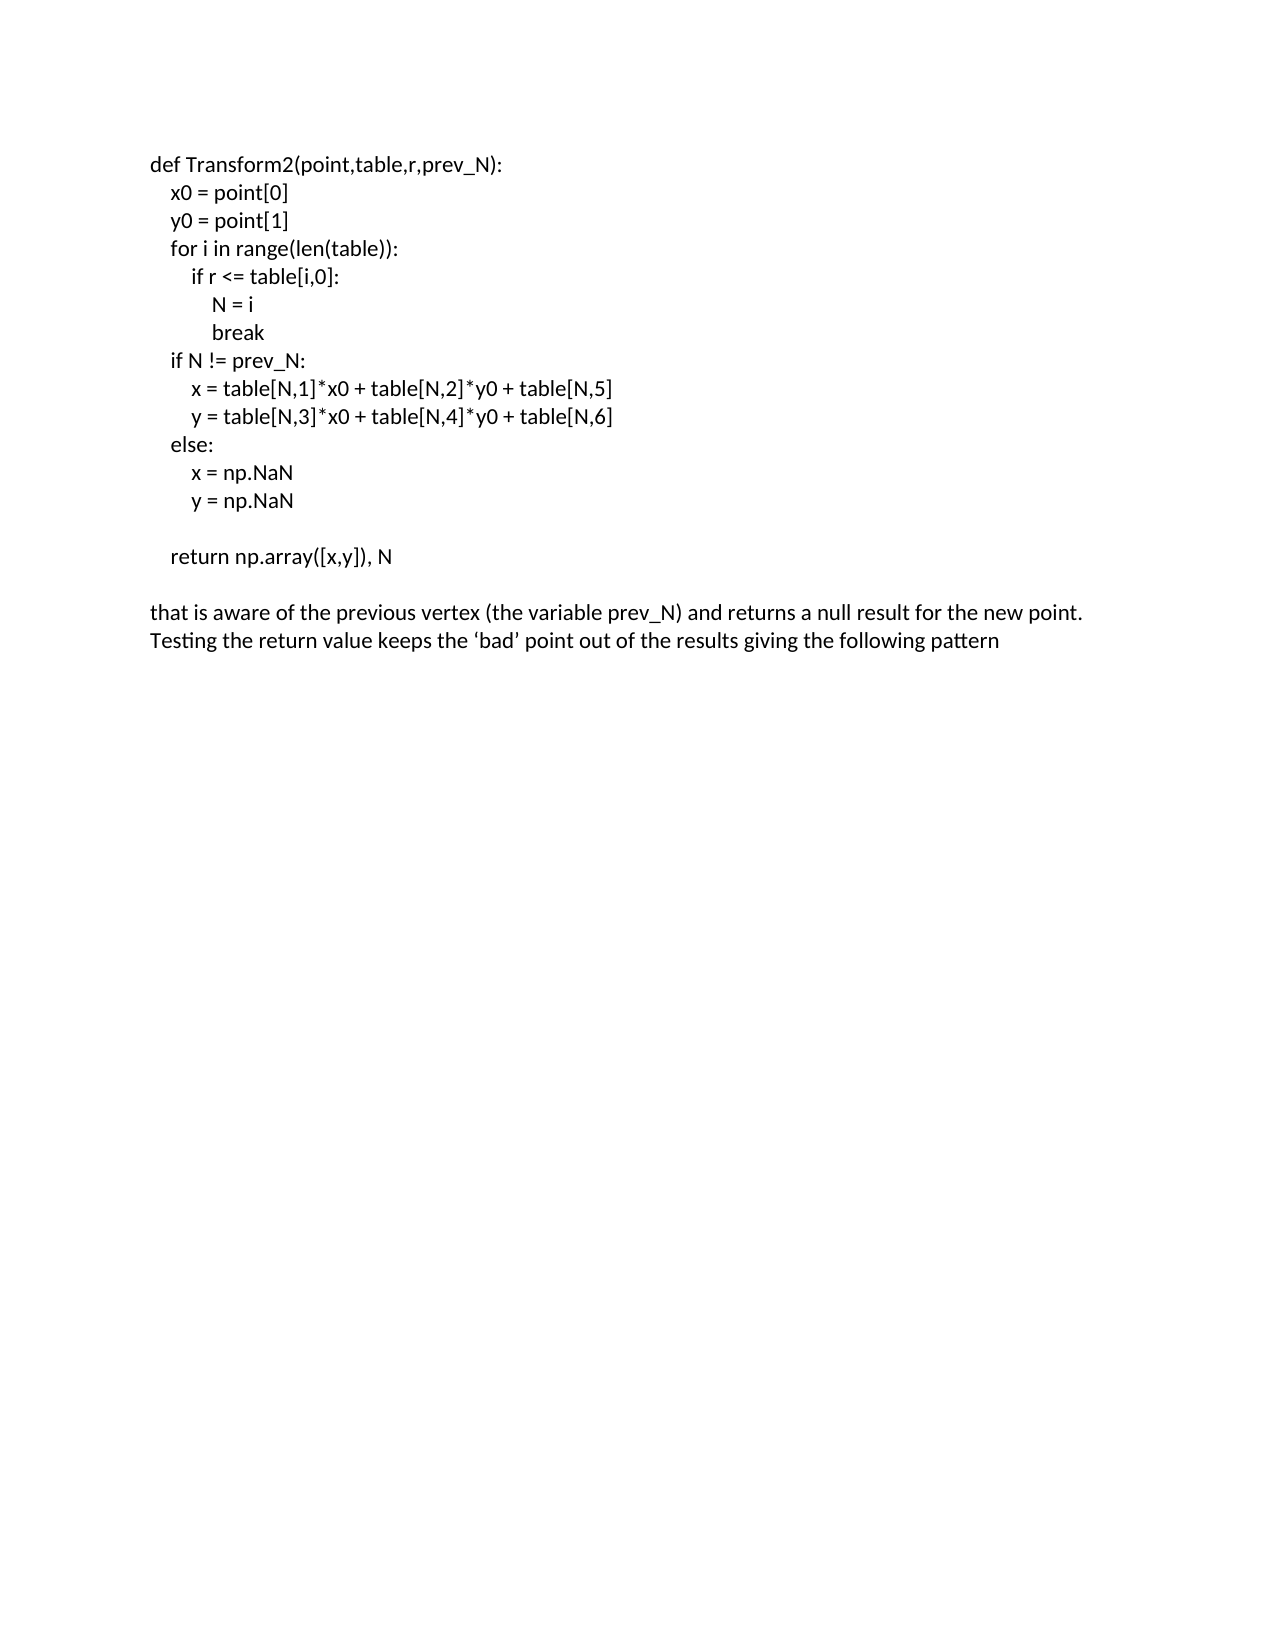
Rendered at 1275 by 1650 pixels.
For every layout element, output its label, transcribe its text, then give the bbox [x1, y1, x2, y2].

text else: [150, 430, 1125, 458]
text x0 = point[0] [150, 178, 1125, 206]
text x = np.NaN [150, 458, 1125, 486]
text x = table[N,1]*x0 + table[N,2]*y0 + table[N,5] [150, 374, 1125, 402]
text break [150, 318, 1125, 346]
text return np.array([x,y]), N [150, 542, 1125, 570]
text N = i [150, 290, 1125, 318]
text if r <= table[i,0]: [150, 262, 1125, 290]
text if N != prev_N: [150, 346, 1125, 374]
text that is aware of the previous vertex (the variable prev_N) and returns a null result for the new point. Testing the return value keeps the ‘bad’ point out of the results giving the following pattern [150, 598, 1125, 654]
text for i in range(len(table)): [150, 234, 1125, 262]
text y = table[N,3]*x0 + table[N,4]*y0 + table[N,6] [150, 402, 1125, 430]
text y0 = point[1] [150, 206, 1125, 234]
text def Transform2(point,table,r,prev_N): [150, 150, 1125, 178]
text y = np.NaN [150, 486, 1125, 514]
